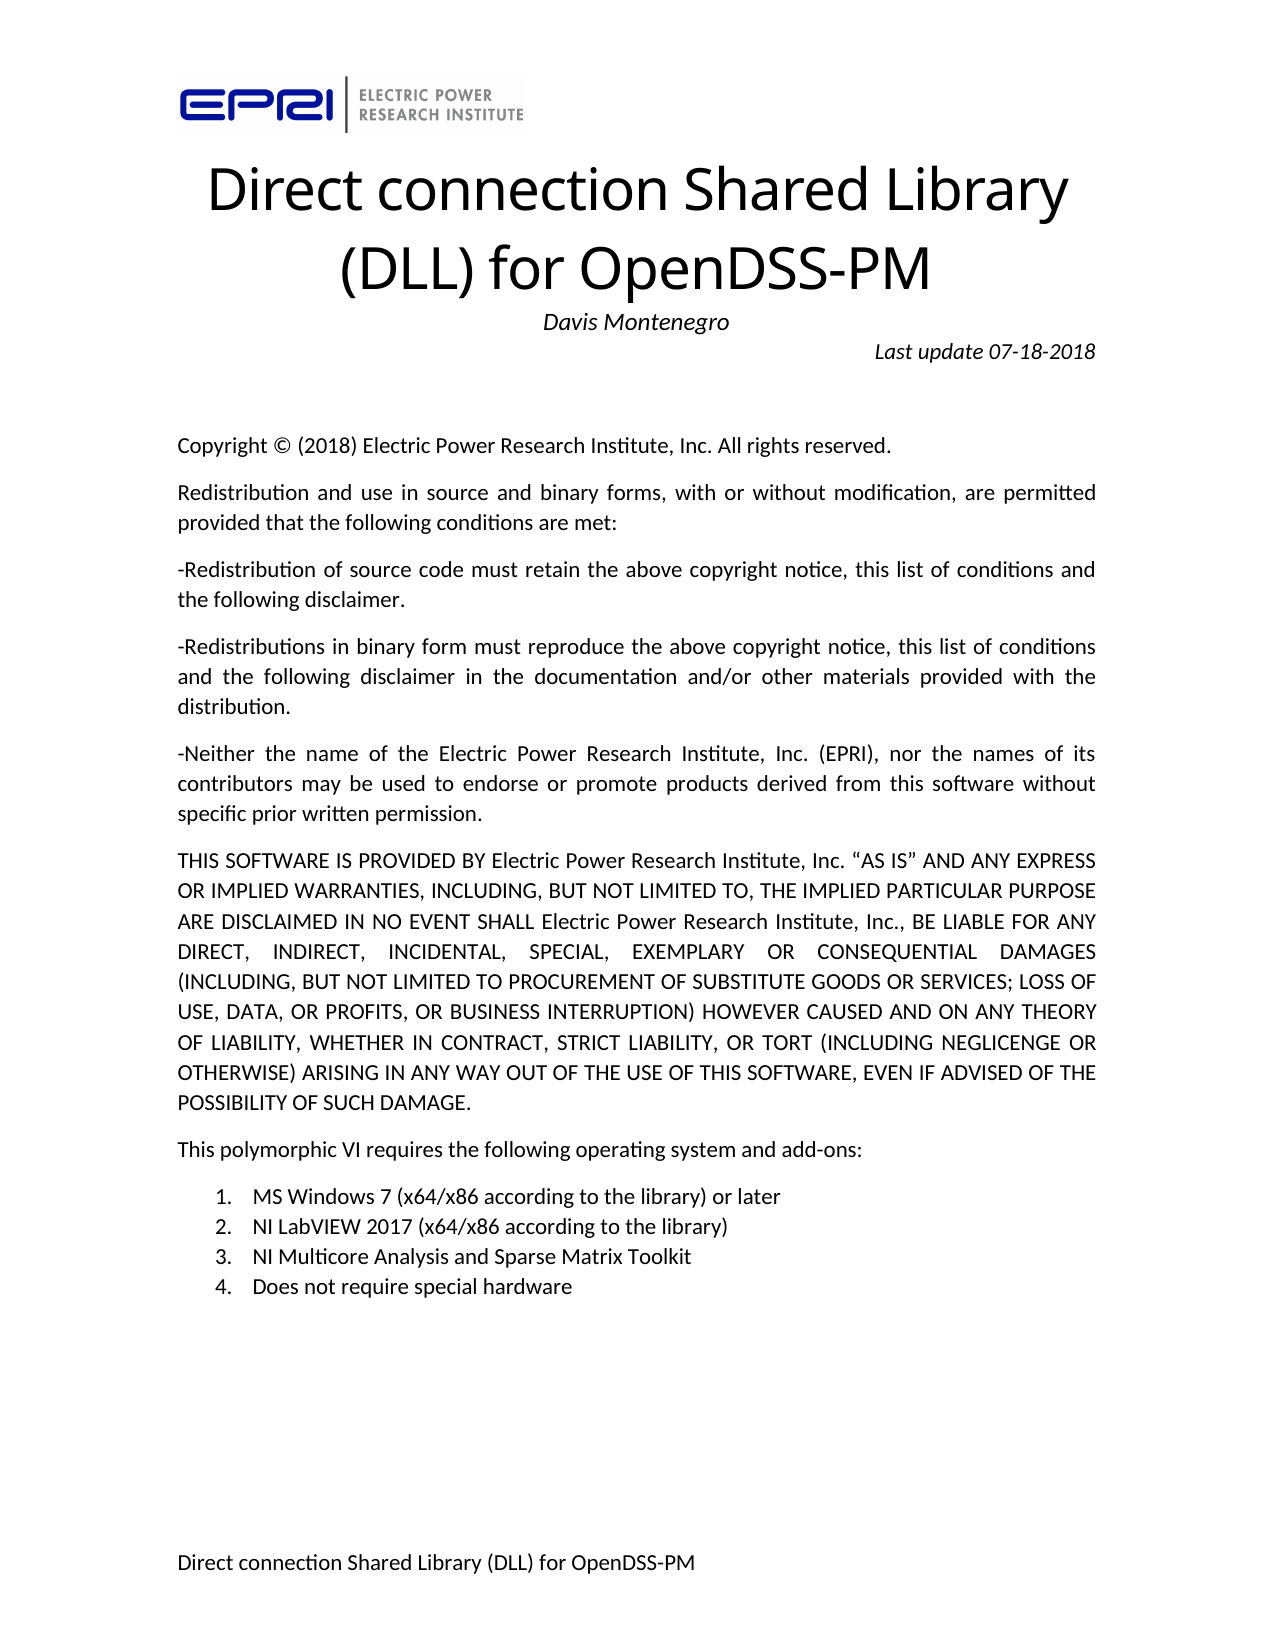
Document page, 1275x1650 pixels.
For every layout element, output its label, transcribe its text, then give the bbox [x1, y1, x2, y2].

title Direct connection Shared Library (DLL) for OpenDSS-PM [177, 148, 1098, 307]
list NI LabVIEW 2017 (x64/x86 according to the library) [215, 1212, 1098, 1240]
picture [177, 73, 526, 136]
text -Neither the name of the Electric Power Research Institute, Inc. (EPRI), nor the names of its contributors may be used to endorse or promote products derived from this software without specific prior written permission. [177, 739, 1098, 828]
text -Redistribution of source code must retain the above copyright notice, this list of conditions and the following disclaimer. [177, 555, 1098, 613]
text Davis Montenegro [177, 307, 1098, 337]
text Last update 07-18-2018 [177, 337, 1098, 365]
text THIS SOFTWARE IS PROVIDED BY Electric Power Research Institute, Inc. “AS IS” AND ANY EXPRESS OR IMPLIED WARRANTIES, INCLUDING, BUT NOT LIMITED TO, THE IMPLIED PARTICULAR PURPOSE ARE DISCLAIMED IN NO EVENT SHALL Electric Power Research Institute, Inc., BE LIABLE FOR ANY DIRECT, INDIRECT, INCIDENTAL, SPECIAL, EXEMPLARY OR CONSEQUENTIAL DAMAGES (INCLUDING, BUT NOT LIMITED TO PROCUREMENT OF SUBSTITUTE GOODS OR SERVICES; LOSS OF USE, DATA, OR PROFITS, OR BUSINESS INTERRUPTION) HOWEVER CAUSED AND ON ANY THEORY OF LIABILITY, WHETHER IN CONTRACT, STRICT LIABILITY, OR TORT (INCLUDING NEGLICENGE OR OTHERWISE) ARISING IN ANY WAY OUT OF THE USE OF THIS SOFTWARE, EVEN IF ADVISED OF THE POSSIBILITY OF SUCH DAMAGE. [177, 846, 1098, 1116]
text Redistribution and use in source and binary forms, with or without modification, are permitted provided that the following conditions are met: [177, 478, 1098, 536]
text Copyright © (2018) Electric Power Research Institute, Inc. All rights reserved. [177, 431, 1098, 459]
text This polymorphic VI requires the following operating system and add-ons: [177, 1135, 1098, 1163]
text -Redistributions in binary form must reproduce the above copyright notice, this list of conditions and the following disclaimer in the documentation and/or other materials provided with the distribution. [177, 632, 1098, 720]
list NI Multicore Analysis and Sparse Matrix Toolkit [215, 1242, 1098, 1270]
list MS Windows 7 (x64/x86 according to the library) or later [215, 1182, 1098, 1210]
list Does not require special hardware [215, 1272, 1098, 1301]
